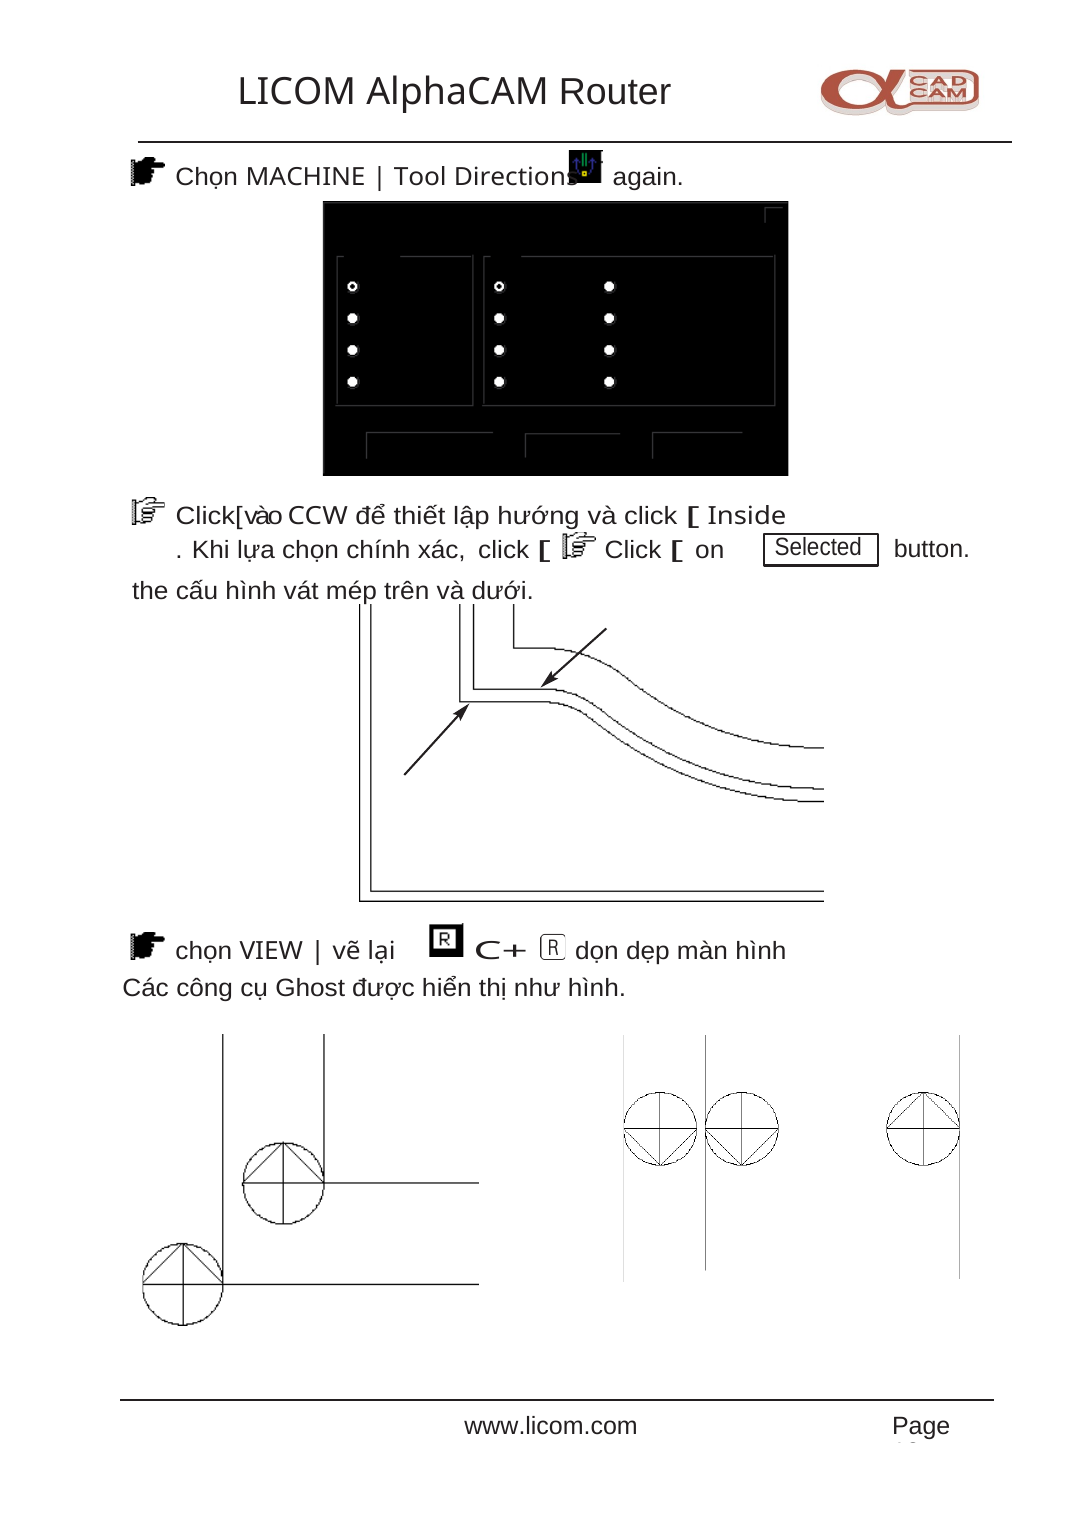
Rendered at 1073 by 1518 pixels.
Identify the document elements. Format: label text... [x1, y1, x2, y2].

text button. [893, 534, 1010, 563]
picture [568, 150, 603, 158]
text Chọn MACHINE | Tool Directions again. [131, 158, 1010, 192]
picture [131, 497, 165, 525]
picture [817, 63, 985, 116]
text . Khi lựa chọn chính xác, click [ Click [ on the cấu hình vát mép trên và dưới. [132, 532, 748, 604]
picture [322, 201, 789, 476]
picture [562, 532, 596, 559]
picture [130, 932, 165, 960]
text Selected [774, 532, 864, 561]
picture [142, 1034, 479, 1326]
picture [130, 157, 165, 186]
picture [623, 1035, 960, 1282]
text chọn VIEW | vẽ lại C+ dọn dẹp màn hình Các công cụ Ghost được hiển thị như hình. [122, 932, 805, 1002]
picture [429, 923, 464, 932]
picture [359, 604, 824, 902]
picture [540, 933, 566, 960]
